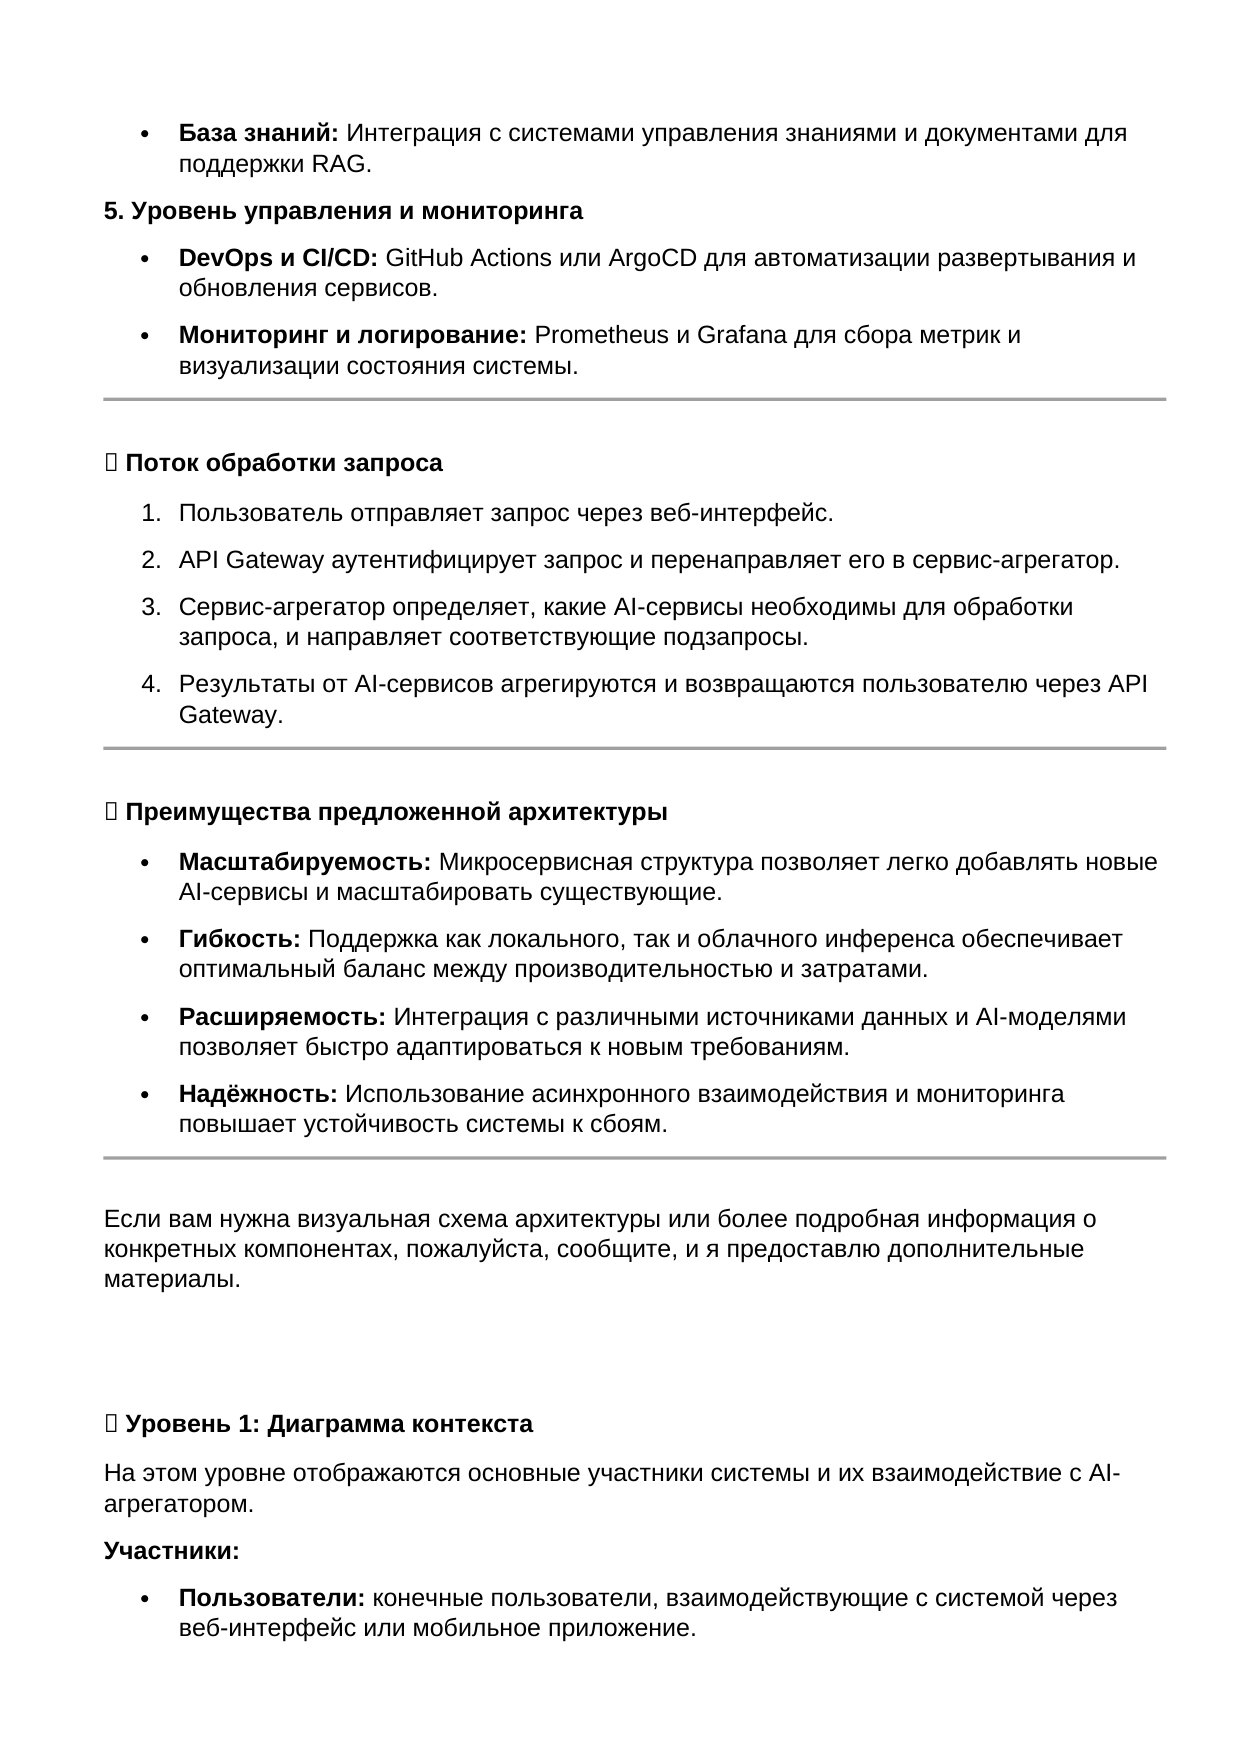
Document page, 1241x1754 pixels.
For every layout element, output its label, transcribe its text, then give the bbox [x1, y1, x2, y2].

text Если вам нужна визуальная схема архитектуры или более подробная информация о конкретных компонентах, пожалуйста, сообщите, и я предоставлю дополнительные материалы. [103, 1203, 1167, 1293]
list Мониторинг и логирование: Prometheus и Grafana для сбора метрик и визуализации состояния системы. [141, 320, 1167, 379]
list Пользователь отправляет запрос через веб-интерфейс. [141, 497, 1167, 526]
list Надёжность: Использование асинхронного взаимодействия и мониторинга повышает устойчивость системы к сбоям. [141, 1079, 1167, 1138]
list База знаний: Интеграция с системами управления знаниями и документами для поддержки RAG. [141, 118, 1167, 177]
list Результаты от AI-сервисов агрегируются и возвращаются пользователю через API Gateway. [141, 669, 1167, 728]
text На этом уровне отображаются основные участники системы и их взаимодействие с AI-агрегатором. [103, 1458, 1167, 1517]
text Участники: [103, 1536, 1167, 1564]
list DevOps и CI/CD: GitHub Actions или ArgoCD для автоматизации развертывания и обновления сервисов. [141, 243, 1167, 302]
text 🧭 Уровень 1: Диаграмма контекста [103, 1406, 1167, 1440]
list Расширяемость: Интеграция с различными источниками данных и AI-моделями позволяет быстро адаптироваться к новым требованиям. [141, 1001, 1167, 1061]
list Гибкость: Поддержка как локального, так и облачного инференса обеспечивает оптимальный баланс между производительностью и затратами. [141, 924, 1167, 983]
list Пользователи: конечные пользователи, взаимодействующие с системой через веб-интерфейс или мобильное приложение. [141, 1583, 1167, 1642]
text 5. Уровень управления и мониторинга [103, 196, 1167, 224]
list API Gateway аутентифицирует запрос и перенаправляет его в сервис-агрегатор. [141, 544, 1167, 573]
list Масштабируемость: Микросервисная структура позволяет легко добавлять новые AI-сервисы и масштабировать существующие. [141, 846, 1167, 906]
list Сервис-агрегатор определяет, какие AI-сервисы необходимы для обработки запроса, и направляет соответствующие подзапросы. [141, 592, 1167, 651]
text 📌 Преимущества предложенной архитектуры [103, 794, 1167, 828]
text 🔄 Поток обработки запроса [103, 445, 1167, 479]
